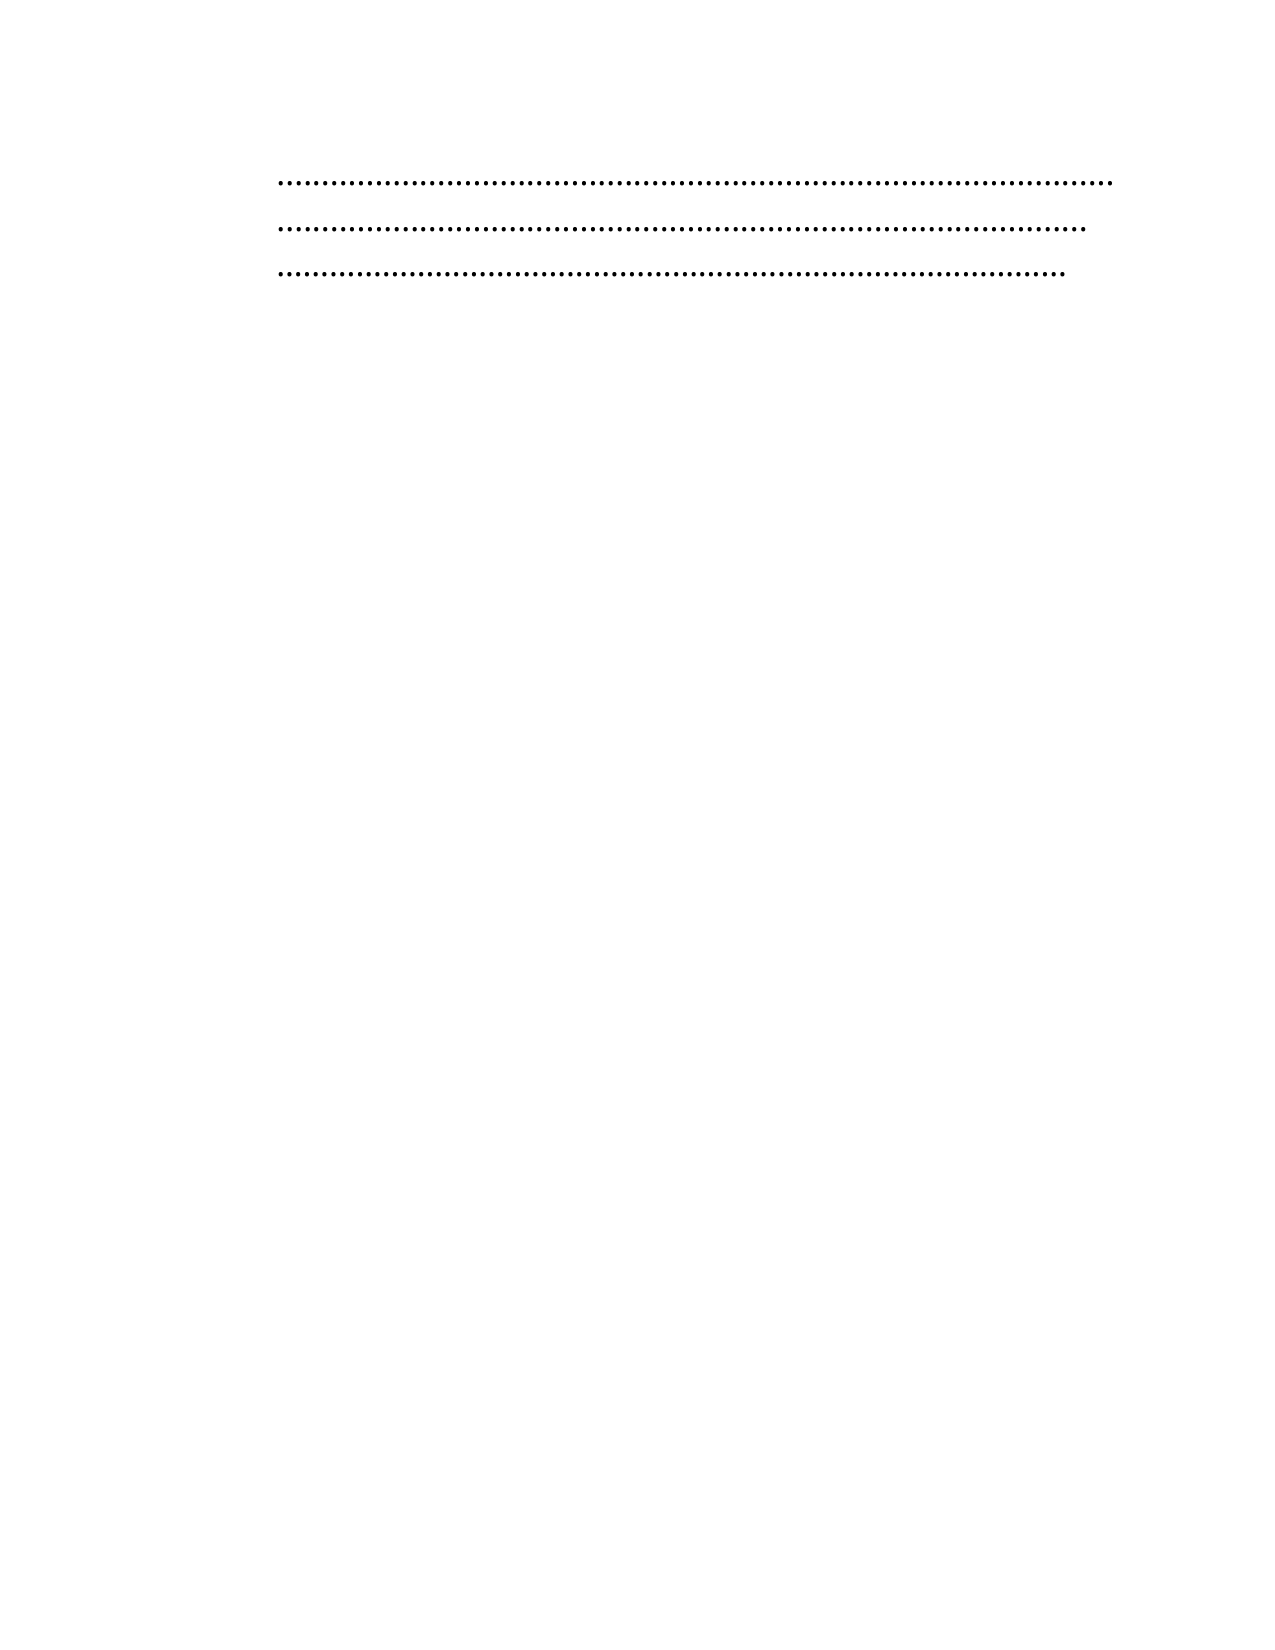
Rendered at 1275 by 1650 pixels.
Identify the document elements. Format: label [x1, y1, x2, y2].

title [276, 150, 1125, 286]
